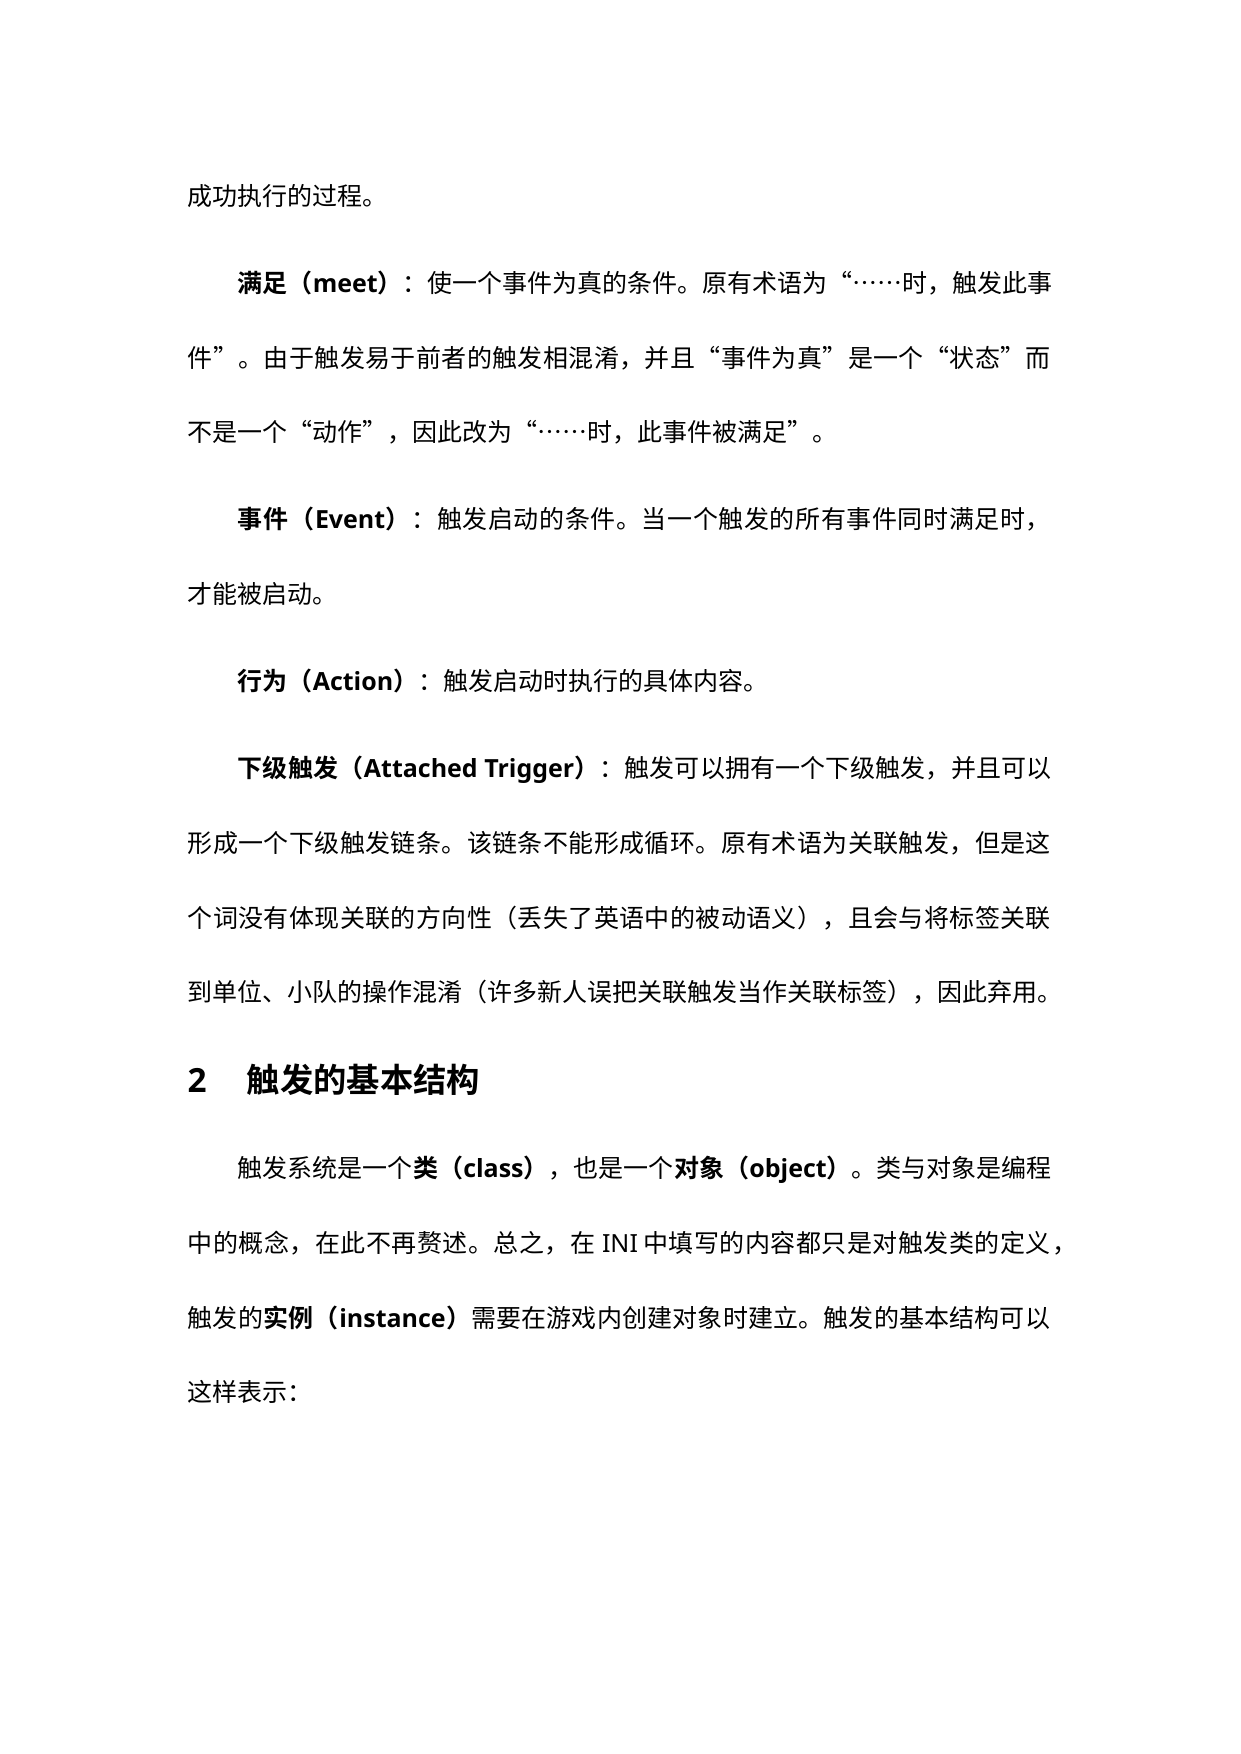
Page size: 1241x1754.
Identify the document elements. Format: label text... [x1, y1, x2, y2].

text 满足（meet）：使一个事件为真的条件。原有术语为“……时，触发此事件”。由于触发易于前者的触发相混淆，并且“事件为真”是一个“状态”而不是一个“动作”，因此改为“……时，此事件被满足”。 [187, 249, 1053, 463]
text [187, 162, 1053, 227]
list 触发的基本结构 [187, 1046, 1053, 1111]
text 下级触发（Attached Trigger）：触发可以拥有一个下级触发，并且可以形成一个下级触发链条。该链条不能形成循环。原有术语为关联触发，但是这个词没有体现关联的方向性（丢失了英语中的被动语义），且会与将标签关联到单位、小队的操作混淆（许多新人误把关联触发当作关联标签），因此弃用。 [187, 734, 1053, 1023]
text 触发系统是一个类（class），也是一个对象（object）。类与对象是编程中的概念，在此不再赘述。总之，在INI中填写的内容都只是对触发类的定义，触发的实例（instance）需要在游戏内创建对象时建立。触发的基本结构可以这样表示： [187, 1134, 1053, 1423]
text 事件（Event）：触发启动的条件。当一个触发的所有事件同时满足时，才能被启动。 [187, 486, 1053, 625]
text 行为（Action）：触发启动时执行的具体内容。 [187, 647, 1053, 712]
